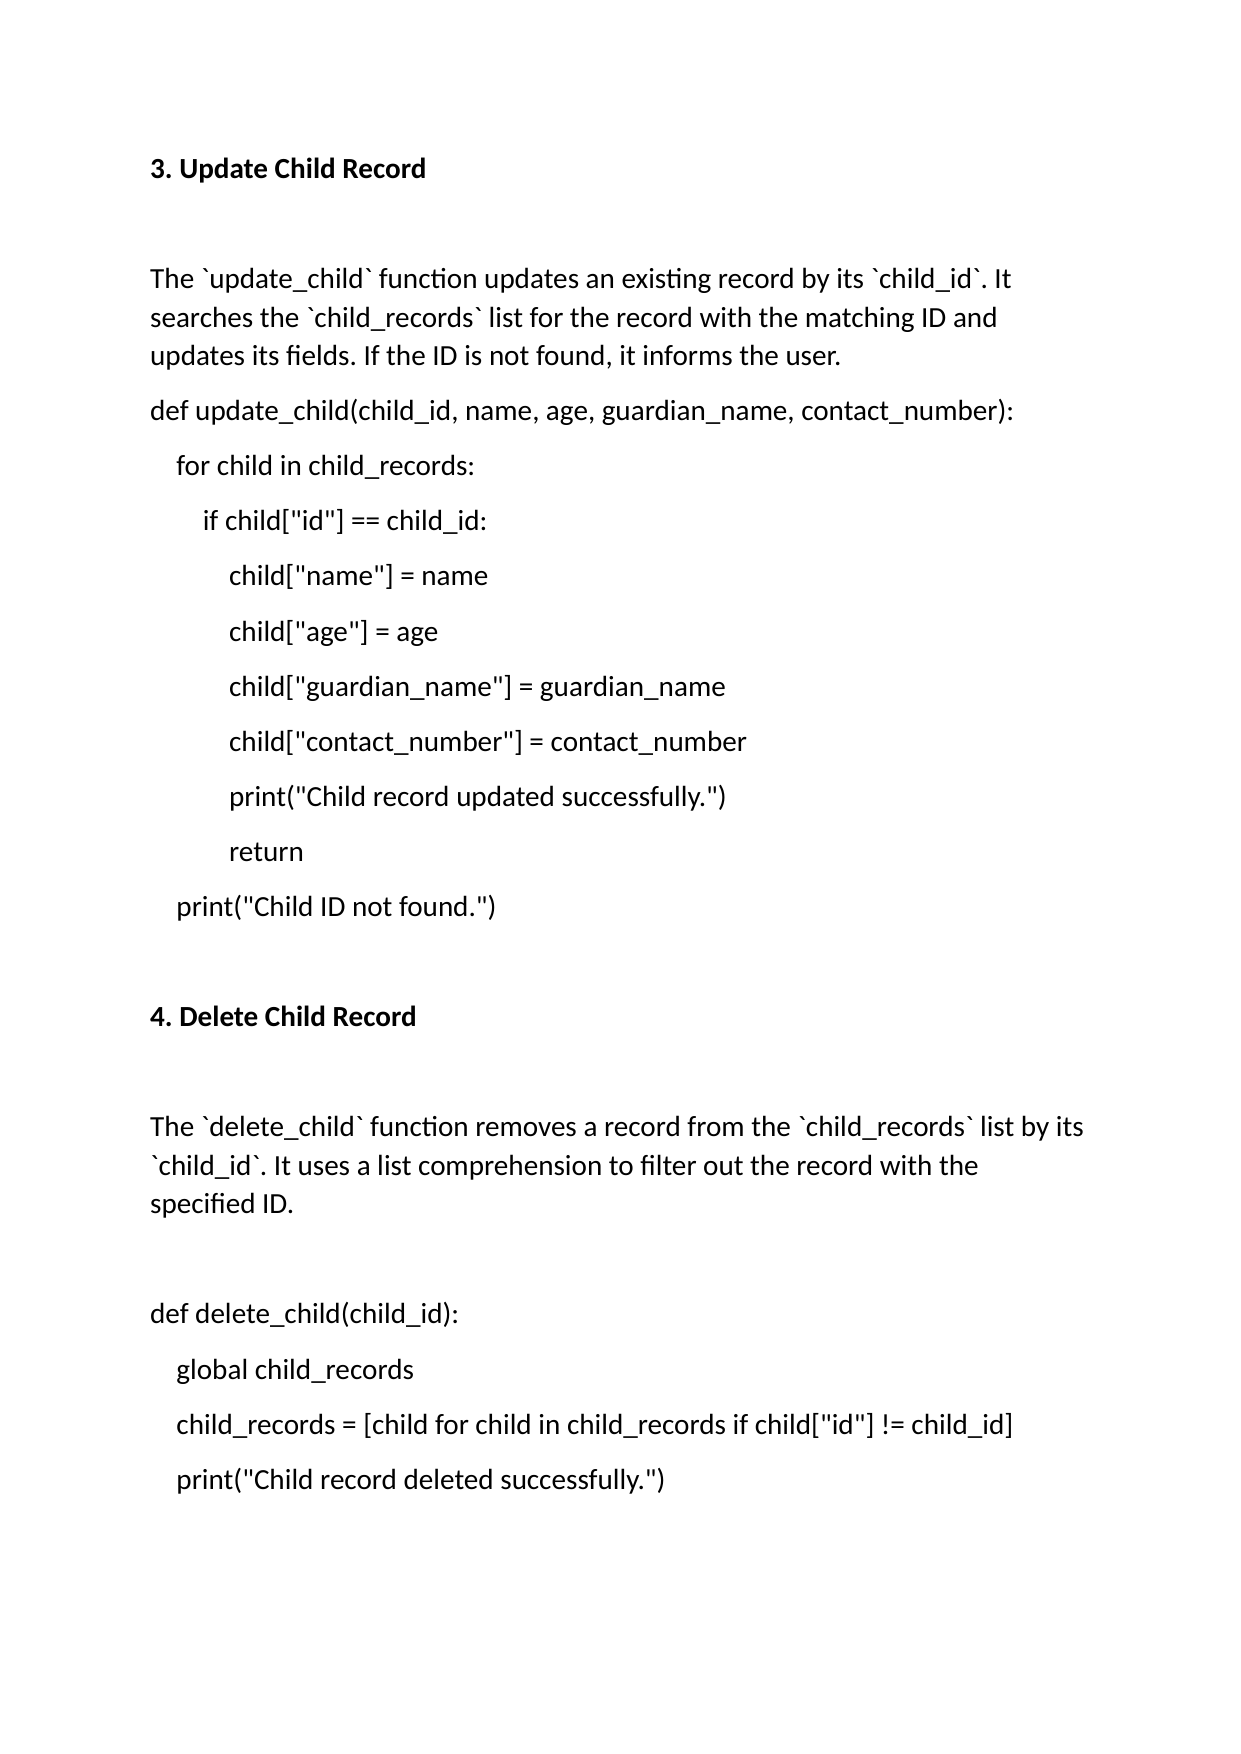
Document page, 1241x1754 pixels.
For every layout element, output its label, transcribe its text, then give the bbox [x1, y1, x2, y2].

text print("Child ID not found.") [150, 888, 1090, 924]
text child["age"] = age [150, 613, 1090, 648]
text global child_records [150, 1351, 1090, 1386]
text child["guardian_name"] = guardian_name [150, 668, 1090, 703]
text if child["id"] == child_id: [150, 502, 1090, 538]
text child["name"] = name [150, 557, 1090, 593]
text print("Child record updated successfully.") [150, 778, 1090, 813]
text def update_child(child_id, name, age, guardian_name, contact_number): [150, 392, 1090, 428]
text print("Child record deleted successfully.") [150, 1461, 1090, 1497]
text return [150, 833, 1090, 869]
text The `update_child` function updates an existing record by its `child_id`. It searches the `child_records` list for the record with the matching ID and updates its fields. If the ID is not found, it informs the user. [150, 260, 1090, 373]
text def delete_child(child_id): [150, 1296, 1090, 1331]
text child_records = [child for child in child_records if child["id"] != child_id] [150, 1406, 1090, 1441]
text 3. Update Child Record [150, 150, 1090, 186]
text for child in child_records: [150, 447, 1090, 483]
text child["contact_number"] = contact_number [150, 723, 1090, 758]
text The `delete_child` function removes a record from the `child_records` list by its `child_id`. It uses a list comprehension to filter out the record with the specified ID. [150, 1108, 1090, 1221]
text 4. Delete Child Record [150, 998, 1090, 1034]
